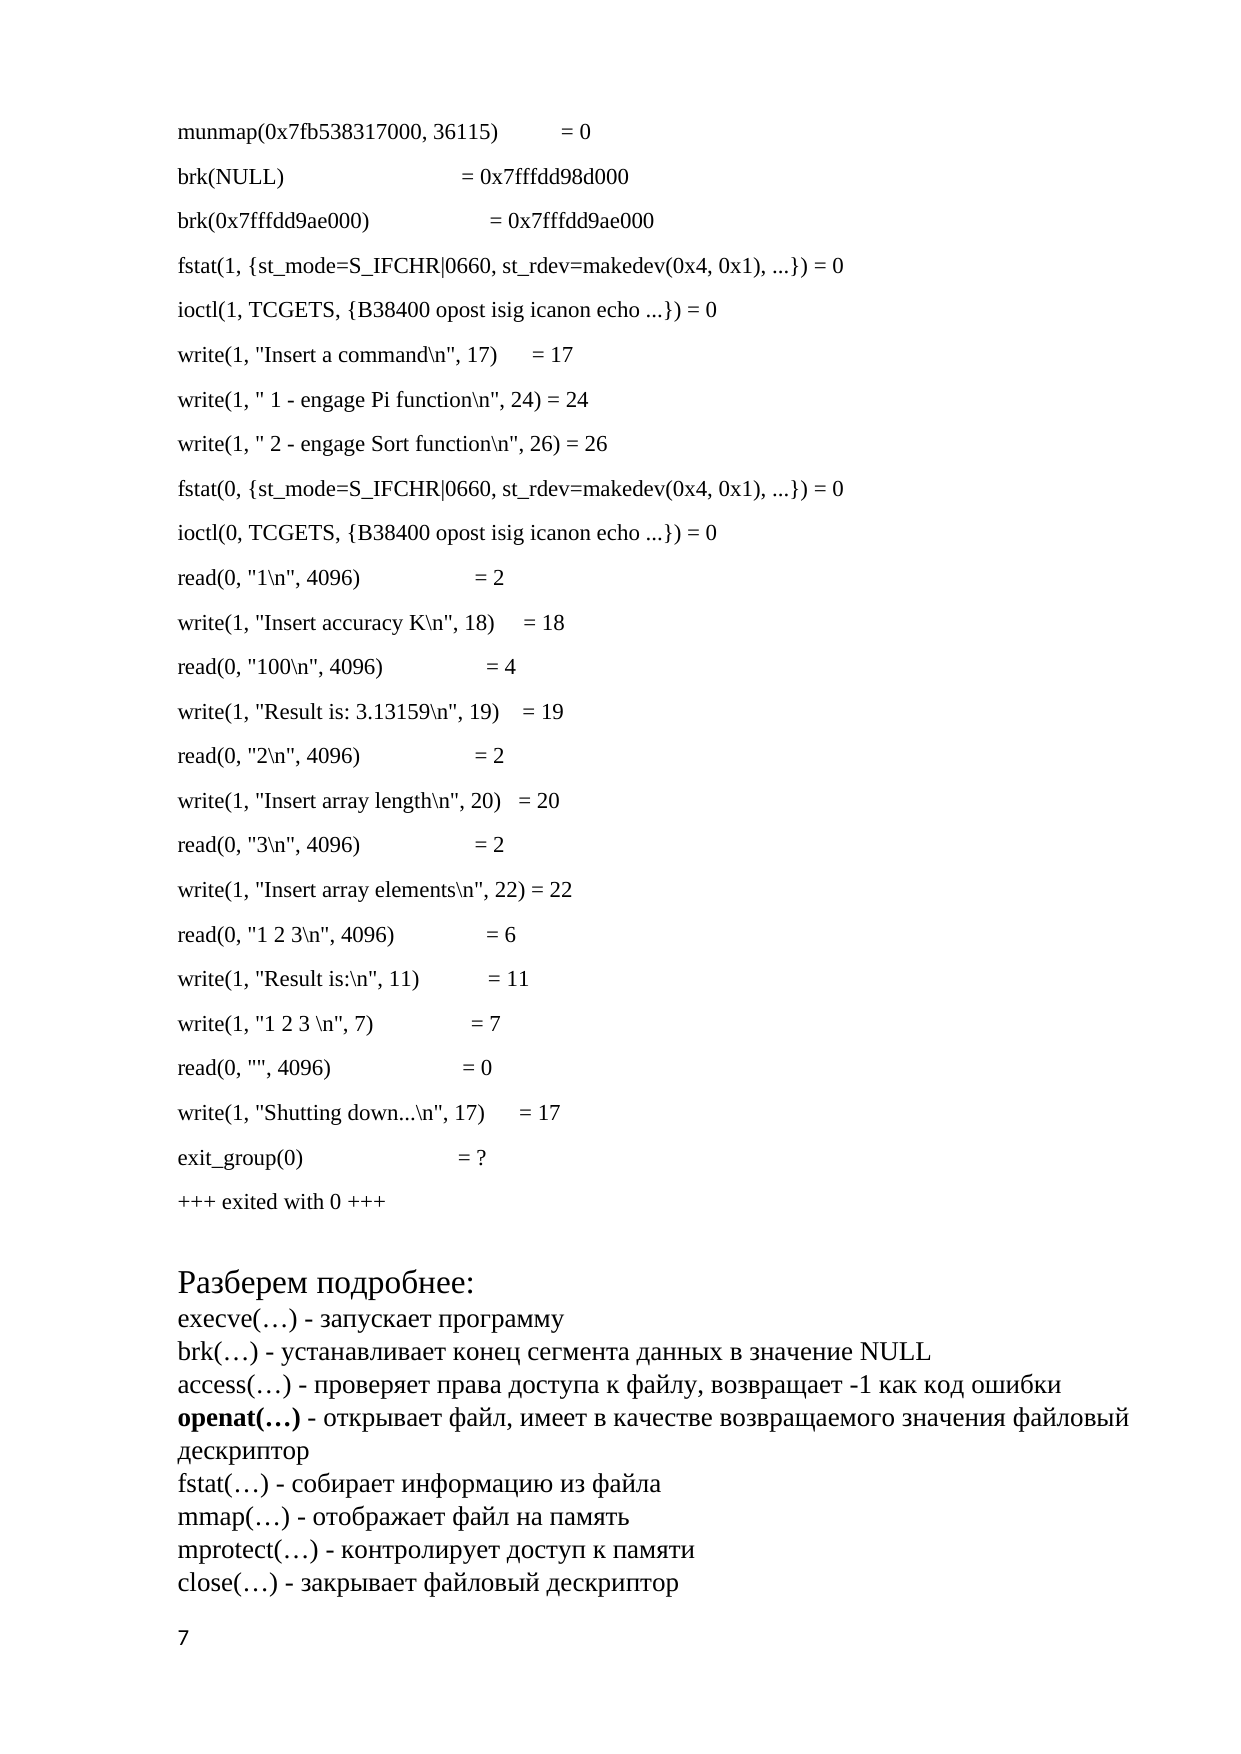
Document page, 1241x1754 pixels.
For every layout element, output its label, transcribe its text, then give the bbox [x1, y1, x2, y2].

text read(0, "100\n", 4096) = 4 [177, 653, 1152, 679]
text write(1, "Insert a command\n", 17) = 17 [177, 341, 1152, 367]
text ioctl(1, TCGETS, {B38400 opost isig icanon echo ...}) = 0 [177, 296, 1152, 323]
text write(1, "1 2 3 \n", 7) = 7 [177, 1010, 1152, 1036]
text write(1, " 1 - engage Pi function\n", 24) = 24 [177, 386, 1152, 412]
text brk(NULL) = 0x7fffdd98d000 [177, 163, 1152, 189]
text exit_group(0) = ? [177, 1143, 1152, 1170]
text ioctl(0, TCGETS, {B38400 opost isig icanon echo ...}) = 0 [177, 519, 1152, 546]
text read(0, "1\n", 4096) = 2 [177, 564, 1152, 590]
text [177, 1262, 1152, 1597]
text brk(0x7fffdd9ae000) = 0x7fffdd9ae000 [177, 207, 1152, 234]
text read(0, "2\n", 4096) = 2 [177, 742, 1152, 769]
text fstat(0, {st_mode=S_IFCHR|0660, st_rdev=makedev(0x4, 0x1), ...}) = 0 [177, 475, 1152, 501]
text write(1, "Result is:\n", 11) = 11 [177, 965, 1152, 992]
text write(1, "Shutting down...\n", 17) = 17 [177, 1099, 1152, 1125]
text write(1, "Insert array elements\n", 22) = 22 [177, 876, 1152, 902]
text write(1, "Insert accuracy K\n", 18) = 18 [177, 608, 1152, 635]
text write(1, "Insert array length\n", 20) = 20 [177, 787, 1152, 813]
text munmap(0x7fb538317000, 36115) = 0 [177, 118, 1152, 144]
text write(1, " 2 - engage Sort function\n", 26) = 26 [177, 430, 1152, 457]
text read(0, "", 4096) = 0 [177, 1054, 1152, 1081]
text read(0, "1 2 3\n", 4096) = 6 [177, 921, 1152, 947]
text write(1, "Result is: 3.13159\n", 19) = 19 [177, 698, 1152, 724]
text +++ exited with 0 +++ [177, 1188, 1152, 1244]
text read(0, "3\n", 4096) = 2 [177, 831, 1152, 858]
text fstat(1, {st_mode=S_IFCHR|0660, st_rdev=makedev(0x4, 0x1), ...}) = 0 [177, 252, 1152, 278]
